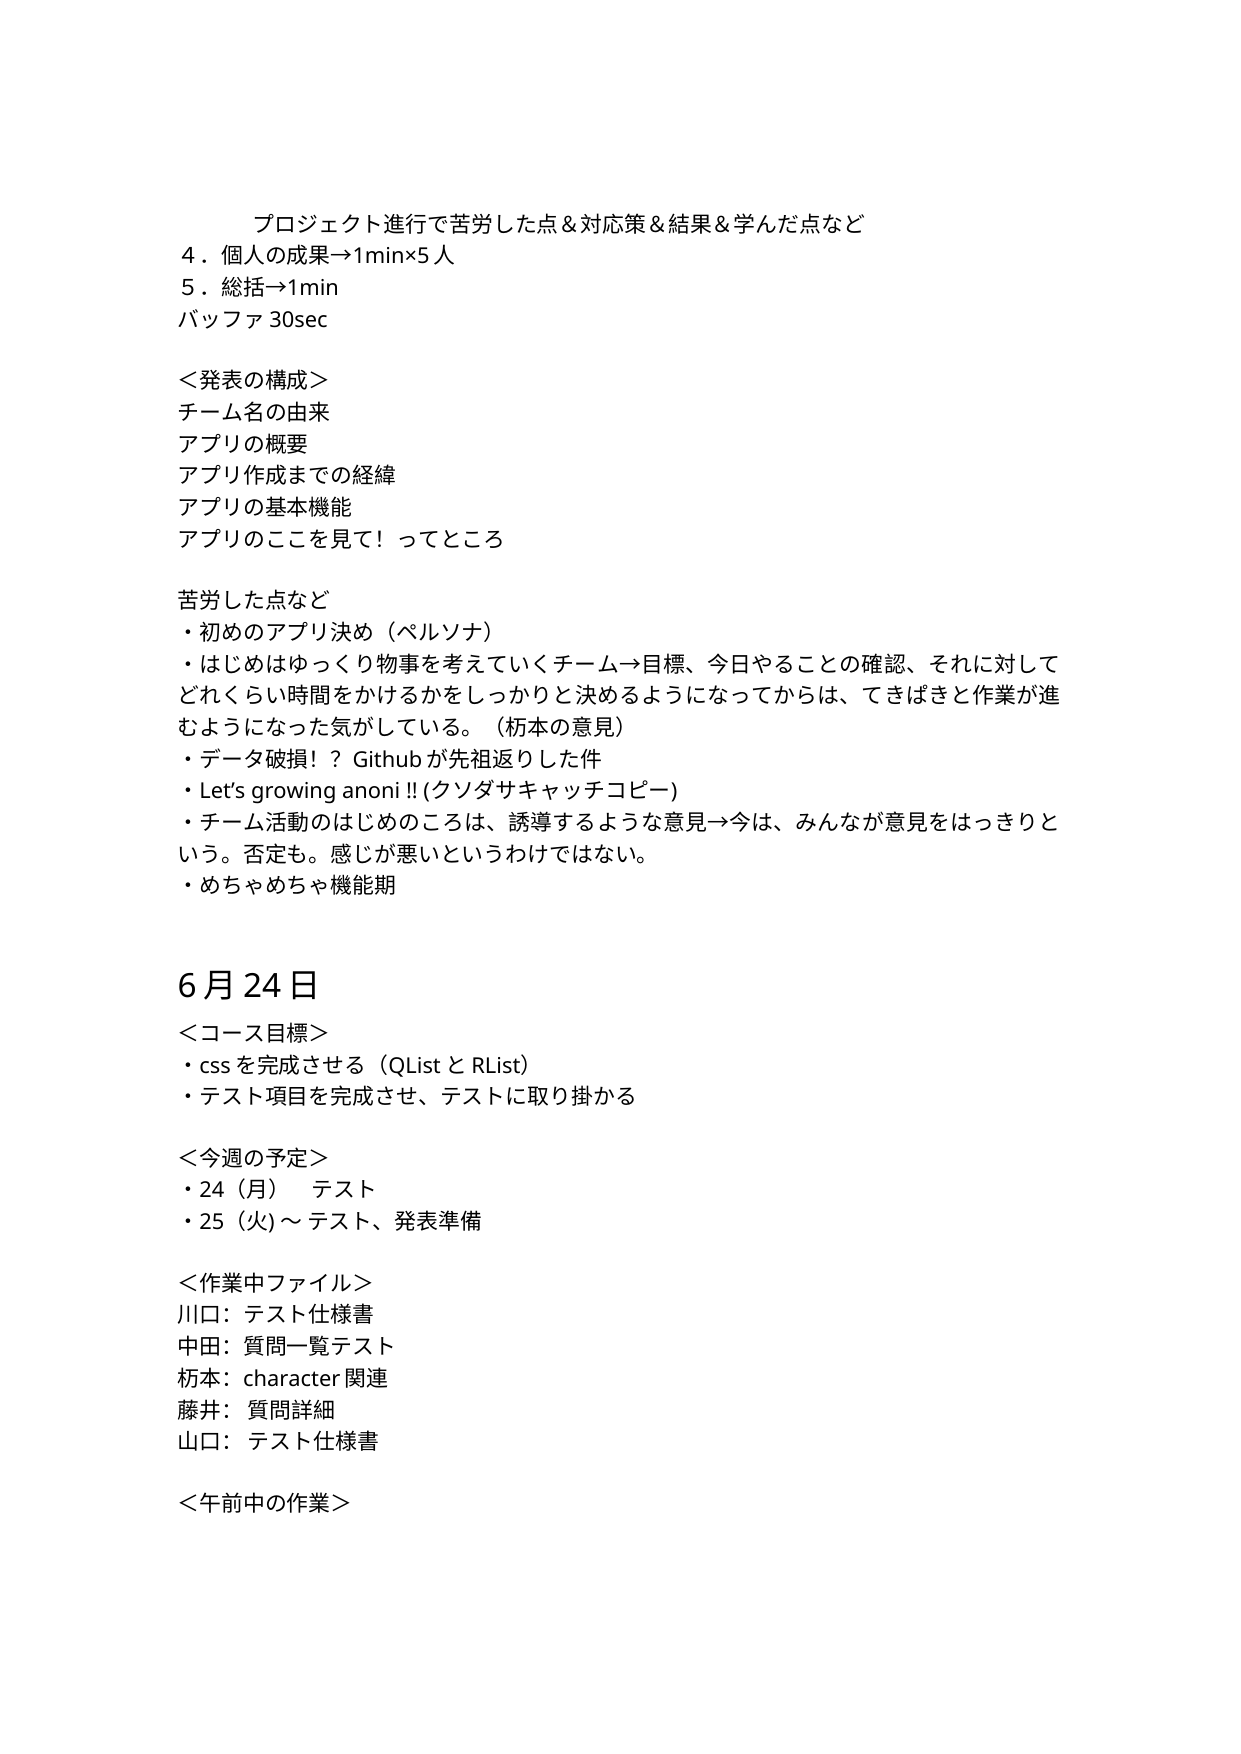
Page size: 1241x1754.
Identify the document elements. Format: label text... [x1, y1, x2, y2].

text ＜コース目標＞ [177, 1016, 1063, 1048]
text ＜発表の構成＞ [177, 363, 1063, 395]
text ・Let’s growing anoni !! (クソダサキャッチコピー) [177, 773, 1063, 805]
text ４．個人の成果→1min×5人 [177, 238, 1063, 270]
text 川口：テスト仕様書 [177, 1297, 1063, 1329]
text ＜午前中の作業＞ [177, 1486, 1063, 1517]
text アプリの概要 [177, 427, 1063, 458]
text ＜作業中ファイル＞ [177, 1266, 1063, 1297]
text 中田：質問一覧テスト [177, 1329, 1063, 1361]
text ・テスト項目を完成させ、テストに取り掛かる [177, 1079, 1063, 1111]
text ・25（火) ～ テスト、発表準備 [177, 1204, 1063, 1236]
text 苦労した点など [177, 583, 1063, 615]
text 杤本：character関連 [177, 1361, 1063, 1393]
text ・チーム活動のはじめのころは、誘導するような意見→今は、みんなが意見をはっきりという。否定も。感じが悪いというわけではない。 [177, 805, 1063, 868]
text ・はじめはゆっくり物事を考えていくチーム→目標、今日やることの確認、それに対してどれくらい時間をかけるかをしっかりと決めるようになってからは、てきぱきと作業が進むようになった気がしている。（杤本の意見） [177, 647, 1063, 742]
text ＜今週の予定＞ [177, 1141, 1063, 1172]
text 山口： テスト仕様書 [177, 1424, 1063, 1456]
text アプリの基本機能 [177, 490, 1063, 522]
text チーム名の由来 [177, 395, 1063, 427]
text ・めちゃめちゃ機能期 [177, 868, 1063, 900]
text ・初めのアプリ決め（ペルソナ） [177, 615, 1063, 647]
text ・データ破損！？Githubが先祖返りした件 [177, 742, 1063, 773]
text プロジェクト進行で苦労した点＆対応策＆結果＆学んだ点など [177, 207, 1063, 238]
text ・24（月） テスト [177, 1172, 1063, 1204]
text 藤井： 質問詳細 [177, 1393, 1063, 1424]
text アプリのここを見て！ってところ [177, 522, 1063, 553]
text ・cssを完成させる（QListとRList） [177, 1048, 1063, 1079]
text ５．総括→1min [177, 270, 1063, 302]
text バッファ30sec [177, 302, 1063, 334]
text アプリ作成までの経緯 [177, 458, 1063, 490]
subtitle 6月24日 [177, 959, 1063, 1008]
